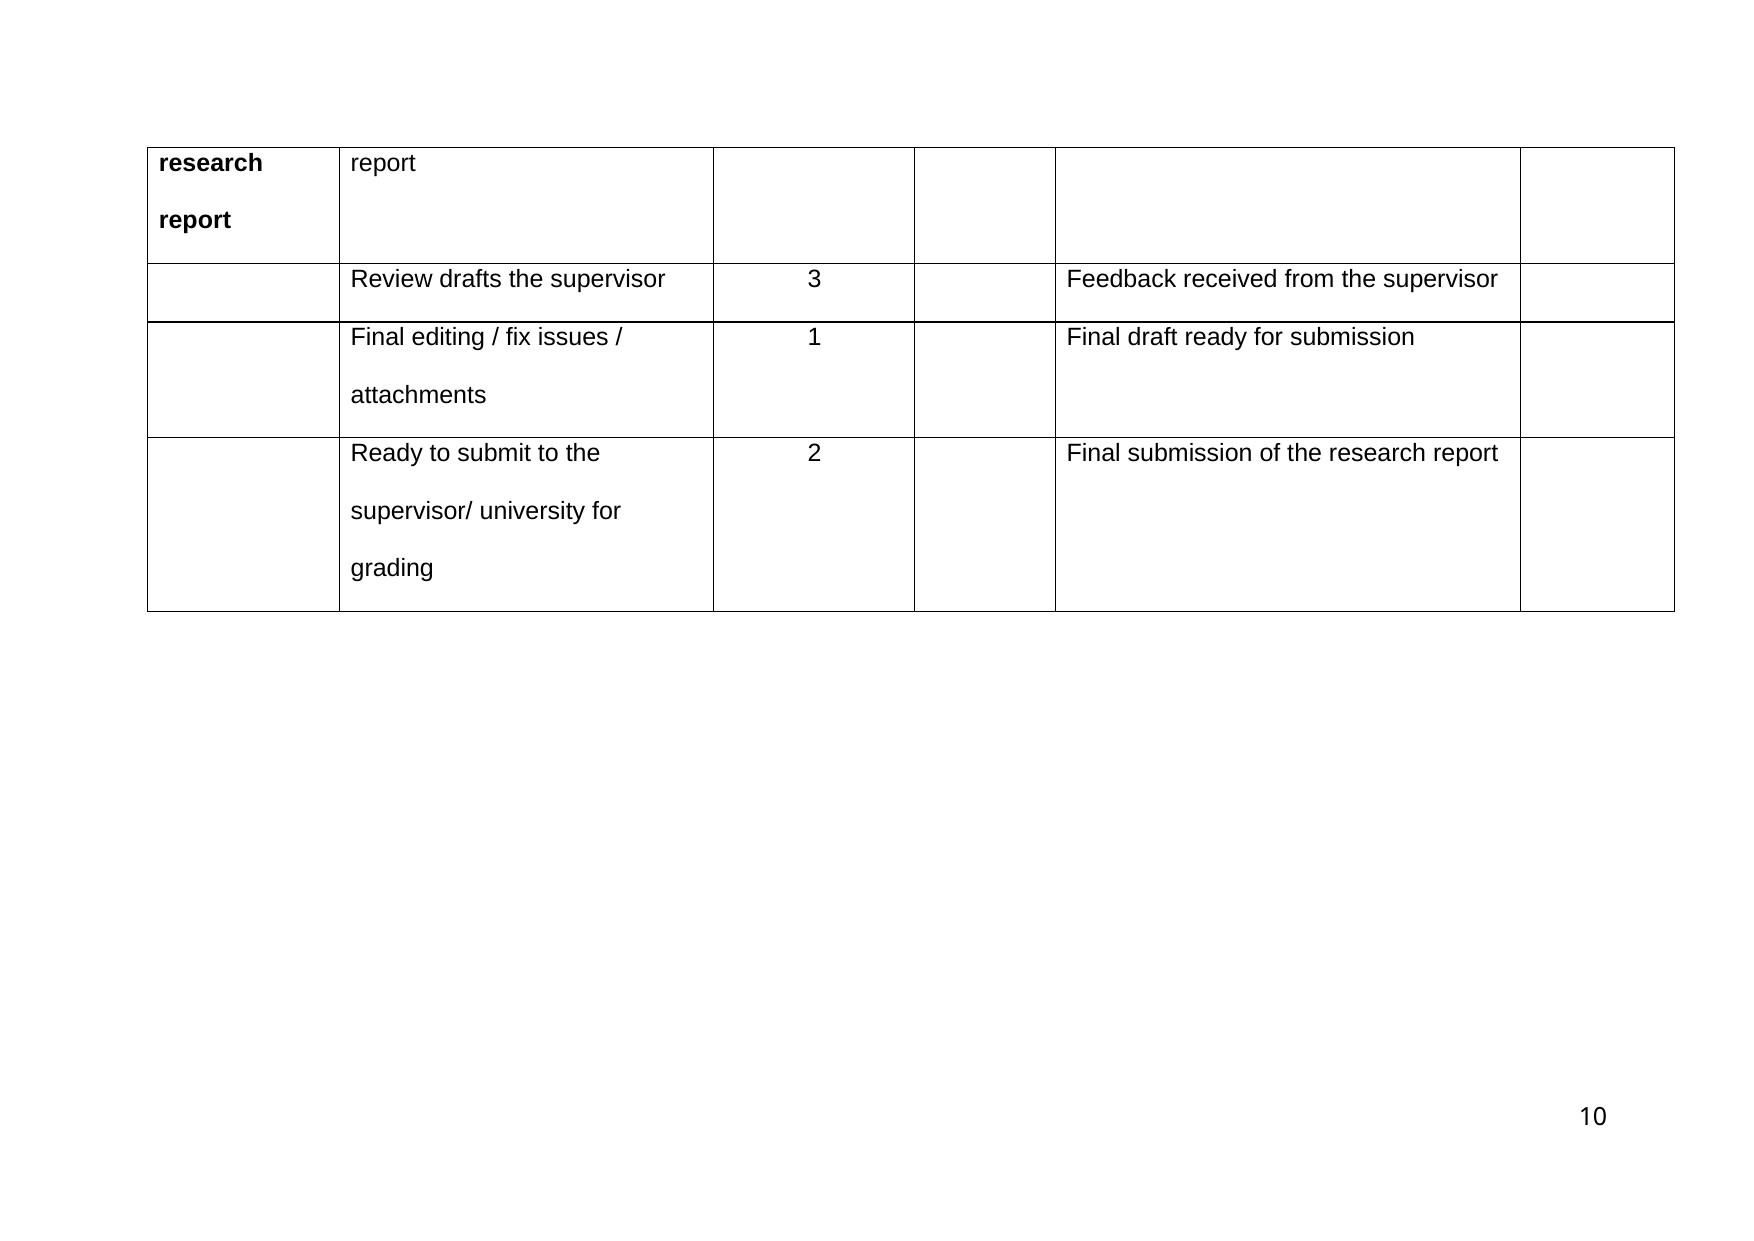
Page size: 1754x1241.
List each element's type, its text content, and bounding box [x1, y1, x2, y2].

table_cell 2 [714, 438, 914, 611]
table_cell [1521, 264, 1674, 321]
table_cell [915, 323, 1055, 437]
table_cell Ready to submit to the supervisor/ university for grading [340, 438, 713, 611]
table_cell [340, 148, 713, 263]
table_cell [1056, 148, 1520, 263]
table_cell [1521, 148, 1674, 263]
table_cell 1 [714, 323, 914, 437]
table_cell 2 [714, 148, 914, 263]
table_cell [915, 438, 1055, 611]
table_cell [148, 264, 339, 321]
table_cell [1521, 323, 1674, 437]
table_cell [915, 264, 1055, 321]
table_cell Final draft ready for submission [1056, 323, 1520, 437]
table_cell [148, 148, 339, 263]
table_cell [915, 148, 1055, 263]
table_cell Final submission of the research report [1056, 438, 1520, 611]
table_cell [148, 323, 339, 437]
table_cell Final editing / fix issues / attachments [340, 323, 713, 437]
table_cell [148, 438, 339, 611]
table_cell [1521, 438, 1674, 611]
table_cell Feedback received from the supervisor [1056, 264, 1520, 321]
table_cell 3 [714, 264, 914, 321]
table_cell Review drafts the supervisor [340, 264, 713, 321]
